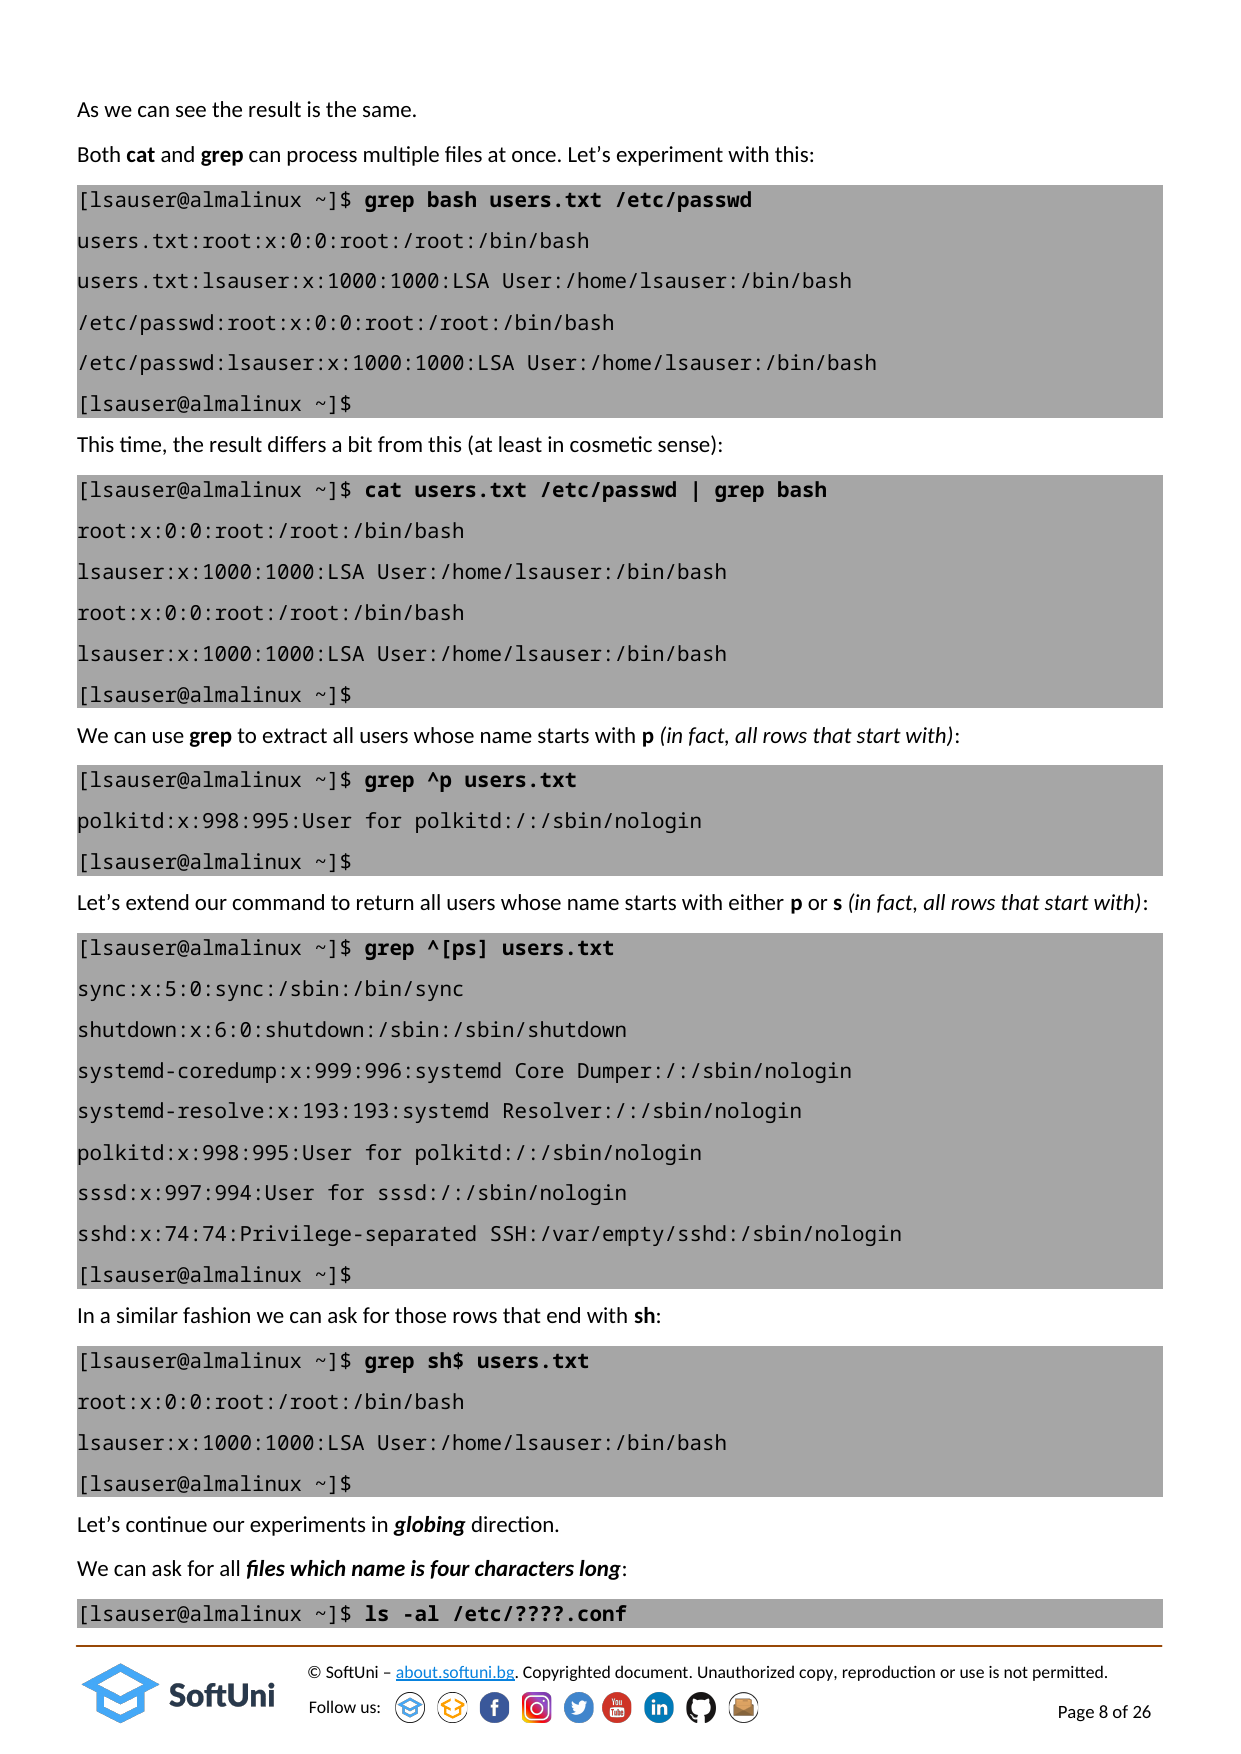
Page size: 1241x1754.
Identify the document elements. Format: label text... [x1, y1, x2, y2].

text shutdown:x:6:0:shutdown:/sbin:/sbin/shutdown [77, 1015, 1163, 1043]
picture [522, 1692, 552, 1723]
picture [564, 1692, 594, 1723]
text [lsauser@almalinux ~]$ grep sh$ users.txt [77, 1346, 1163, 1374]
text [lsauser@almalinux ~]$ ls -al /etc/????.conf [77, 1599, 1163, 1628]
text lsauser:x:1000:1000:LSA User:/home/lsauser:/bin/bash [77, 557, 1163, 585]
text Let’s continue our experiments in globing direction. [77, 1510, 1163, 1538]
picture [644, 1714, 653, 1723]
text [lsauser@almalinux ~]$ grep ^[ps] users.txt [77, 933, 1163, 961]
text sssd:x:997:994:User for sssd:/:/sbin/nologin [77, 1178, 1163, 1207]
text This time, the result differs a bit from this (at least in cosmetic sense): [77, 430, 1163, 458]
text sync:x:5:0:sync:/sbin:/bin/sync [77, 974, 1163, 1002]
text [lsauser@almalinux ~]$ cat users.txt /etc/passwd | grep bash [77, 475, 1163, 503]
text sshd:x:74:74:Privilege-separated SSH:/var/empty/sshd:/sbin/nologin [77, 1219, 1163, 1248]
text [lsauser@almalinux ~]$ grep bash users.txt /etc/passwd [77, 185, 1163, 213]
text Both cat and grep can process multiple files at once. Let’s experiment with this: [77, 140, 1163, 168]
text [lsauser@almalinux ~]$ [77, 1469, 1163, 1497]
text users.txt:lsauser:x:1000:1000:LSA User:/home/lsauser:/bin/bash [77, 267, 1163, 295]
text users.txt:root:x:0:0:root:/root:/bin/bash [77, 226, 1163, 254]
text Let’s extend our command to return all users whose name starts with either p or s (in fact, all rows that start with): [77, 888, 1163, 916]
picture [644, 1692, 653, 1701]
text [lsauser@almalinux ~]$ [77, 1260, 1163, 1289]
text We can use grep to extract all users whose name starts with p (in fact, all rows that start with): [77, 721, 1163, 749]
text root:x:0:0:root:/root:/bin/bash [77, 598, 1163, 626]
text systemd-resolve:x:193:193:systemd Resolver:/:/sbin/nologin [77, 1097, 1163, 1125]
text /etc/passwd:lsauser:x:1000:1000:LSA User:/home/lsauser:/bin/bash [77, 348, 1163, 377]
text root:x:0:0:root:/root:/bin/bash [77, 516, 1163, 544]
picture [665, 1714, 674, 1723]
text root:x:0:0:root:/root:/bin/bash [77, 1387, 1163, 1415]
text As we can see the result is the same. [77, 95, 1163, 123]
text /etc/passwd:root:x:0:0:root:/root:/bin/bash [77, 308, 1163, 336]
text [lsauser@almalinux ~]$ [77, 847, 1163, 876]
picture [686, 1692, 716, 1723]
text polkitd:x:998:995:User for polkitd:/:/sbin/nologin [77, 1138, 1163, 1166]
text lsauser:x:1000:1000:LSA User:/home/lsauser:/bin/bash [77, 639, 1163, 667]
text We can ask for all files which name is four characters long: [77, 1554, 1163, 1582]
text [lsauser@almalinux ~]$ [77, 680, 1163, 708]
picture [728, 1692, 759, 1723]
picture [658, 1705, 667, 1714]
text systemd-coredump:x:999:996:systemd Core Dumper:/:/sbin/nologin [77, 1056, 1163, 1084]
picture [479, 1692, 510, 1723]
text [lsauser@almalinux ~]$ [77, 389, 1163, 418]
picture [437, 1692, 468, 1723]
picture [665, 1692, 674, 1701]
picture [395, 1692, 425, 1723]
text [lsauser@almalinux ~]$ grep ^p users.txt [77, 765, 1163, 794]
picture [75, 1658, 281, 1729]
picture [602, 1692, 632, 1723]
text polkitd:x:998:995:User for polkitd:/:/sbin/nologin [77, 806, 1163, 835]
text lsauser:x:1000:1000:LSA User:/home/lsauser:/bin/bash [77, 1428, 1163, 1456]
text In a similar fashion we can ask for those rows that end with sh: [77, 1301, 1163, 1329]
